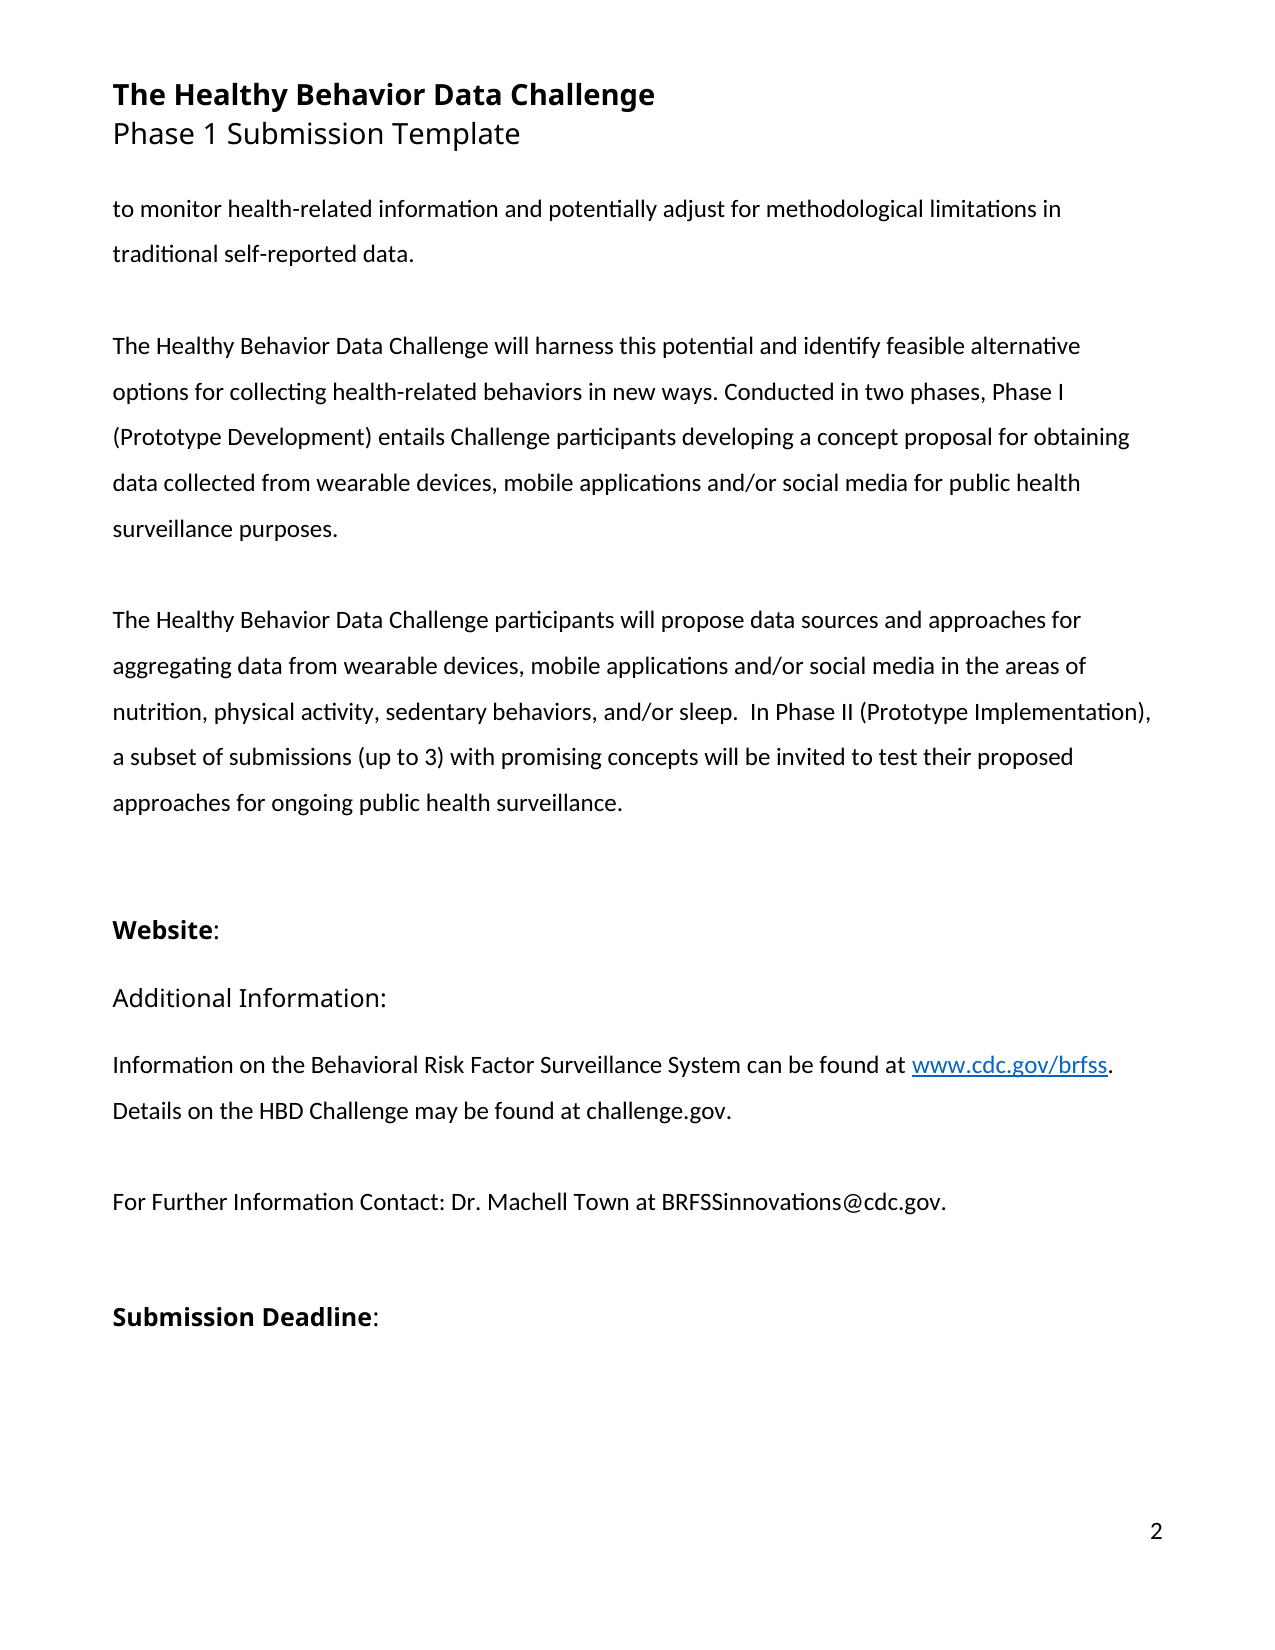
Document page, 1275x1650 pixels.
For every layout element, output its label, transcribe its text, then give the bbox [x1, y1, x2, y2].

text Submission Deadline: [112, 1300, 1162, 1334]
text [112, 193, 1162, 269]
text Additional Information: [112, 981, 1162, 1015]
text For Further Information Contact: Dr. Machell Town at BRFSSinnovations@cdc.gov. [112, 1186, 1159, 1217]
text The Healthy Behavior Data Challenge will harness this potential and identify feasible alternative options for collecting health-related behaviors in new ways. Conducted in two phases, Phase I (Prototype Development) entails Challenge participants developing a concept proposal for obtaining data collected from wearable devices, mobile applications and/or social media for public health surveillance purposes. [112, 330, 1159, 543]
text Information on the Behavioral Risk Factor Surveillance System can be found at www.cdc.gov/brfss. Details on the HBD Challenge may be found at challenge.gov. [112, 1049, 1159, 1125]
text The Healthy Behavior Data Challenge participants will propose data sources and approaches for aggregating data from wearable devices, mobile applications and/or social media in the areas of nutrition, physical activity, sedentary behaviors, and/or sleep. In Phase II (Prototype Implementation), a subset of submissions (up to 3) with promising concepts will be invited to test their proposed approaches for ongoing public health surveillance. [112, 604, 1159, 818]
text Website: [112, 913, 1162, 947]
